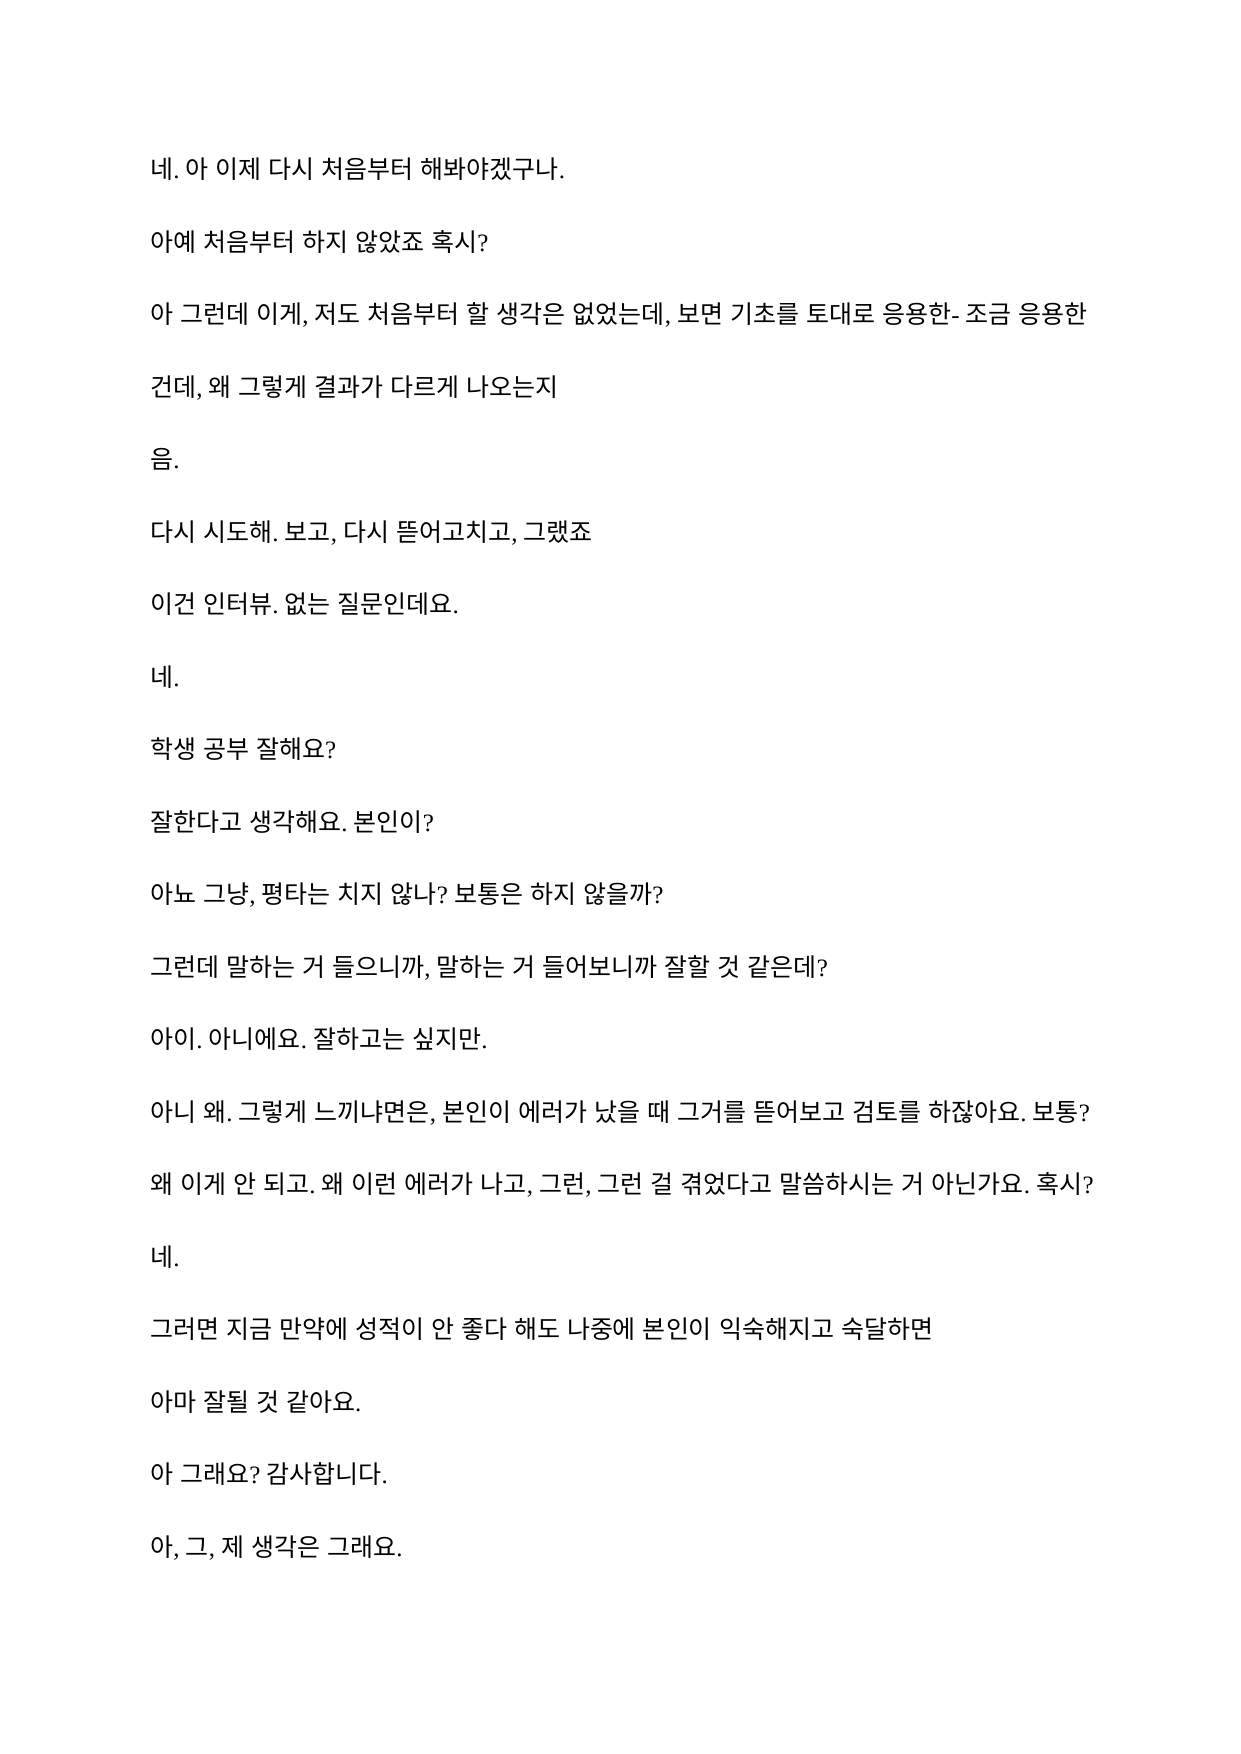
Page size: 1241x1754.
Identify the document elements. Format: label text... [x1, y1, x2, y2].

text 아, 그, 제 생각은 그래요. [150, 1527, 1090, 1564]
text 아이. 아니에요. 잘하고는 싶지만. [150, 1020, 1090, 1056]
text 그러면 지금 만약에 성적이 안 좋다 해도 나중에 본인이 익숙해지고 숙달하면 [150, 1310, 1090, 1346]
text 네. [150, 1237, 1090, 1274]
text 잘한다고 생각해요. 본인이? [150, 802, 1090, 839]
text 학생 공부 잘해요? [150, 730, 1090, 766]
text 아 그런데 이게, 저도 처음부터 할 생각은 없었는데, 보면 기초를 토대로 응용한- 조금 응용한 건데, 왜 그렇게 결과가 다르게 나오는지 [150, 295, 1090, 404]
text 이건 인터뷰. 없는 질문인데요. [150, 585, 1090, 621]
text 네. 아 이제 다시 처음부터 해봐야겠구나. [150, 150, 1090, 186]
text 아예 처음부터 하지 않았죠 혹시? [150, 222, 1090, 259]
text 아 그래요? 감사합니다. [150, 1455, 1090, 1491]
text 네. [150, 657, 1090, 694]
text 아니 왜. 그렇게 느끼냐면은, 본인이 에러가 났을 때 그거를 뜯어보고 검토를 하잖아요. 보통? 왜 이게 안 되고. 왜 이런 에러가 나고, 그런, 그런 걸 겪었다고 말씀하시는 거 아닌가요. 혹시? [150, 1092, 1090, 1201]
text 아마 잘될 것 같아요. [150, 1382, 1090, 1419]
text 그런데 말하는 거 들으니까, 말하는 거 들어보니까 잘할 것 같은데? [150, 947, 1090, 984]
text 다시 시도해. 보고, 다시 뜯어고치고, 그랬죠 [150, 512, 1090, 549]
text 음. [150, 440, 1090, 476]
text 아뇨 그냥, 평타는 치지 않나? 보통은 하지 않을까? [150, 875, 1090, 911]
